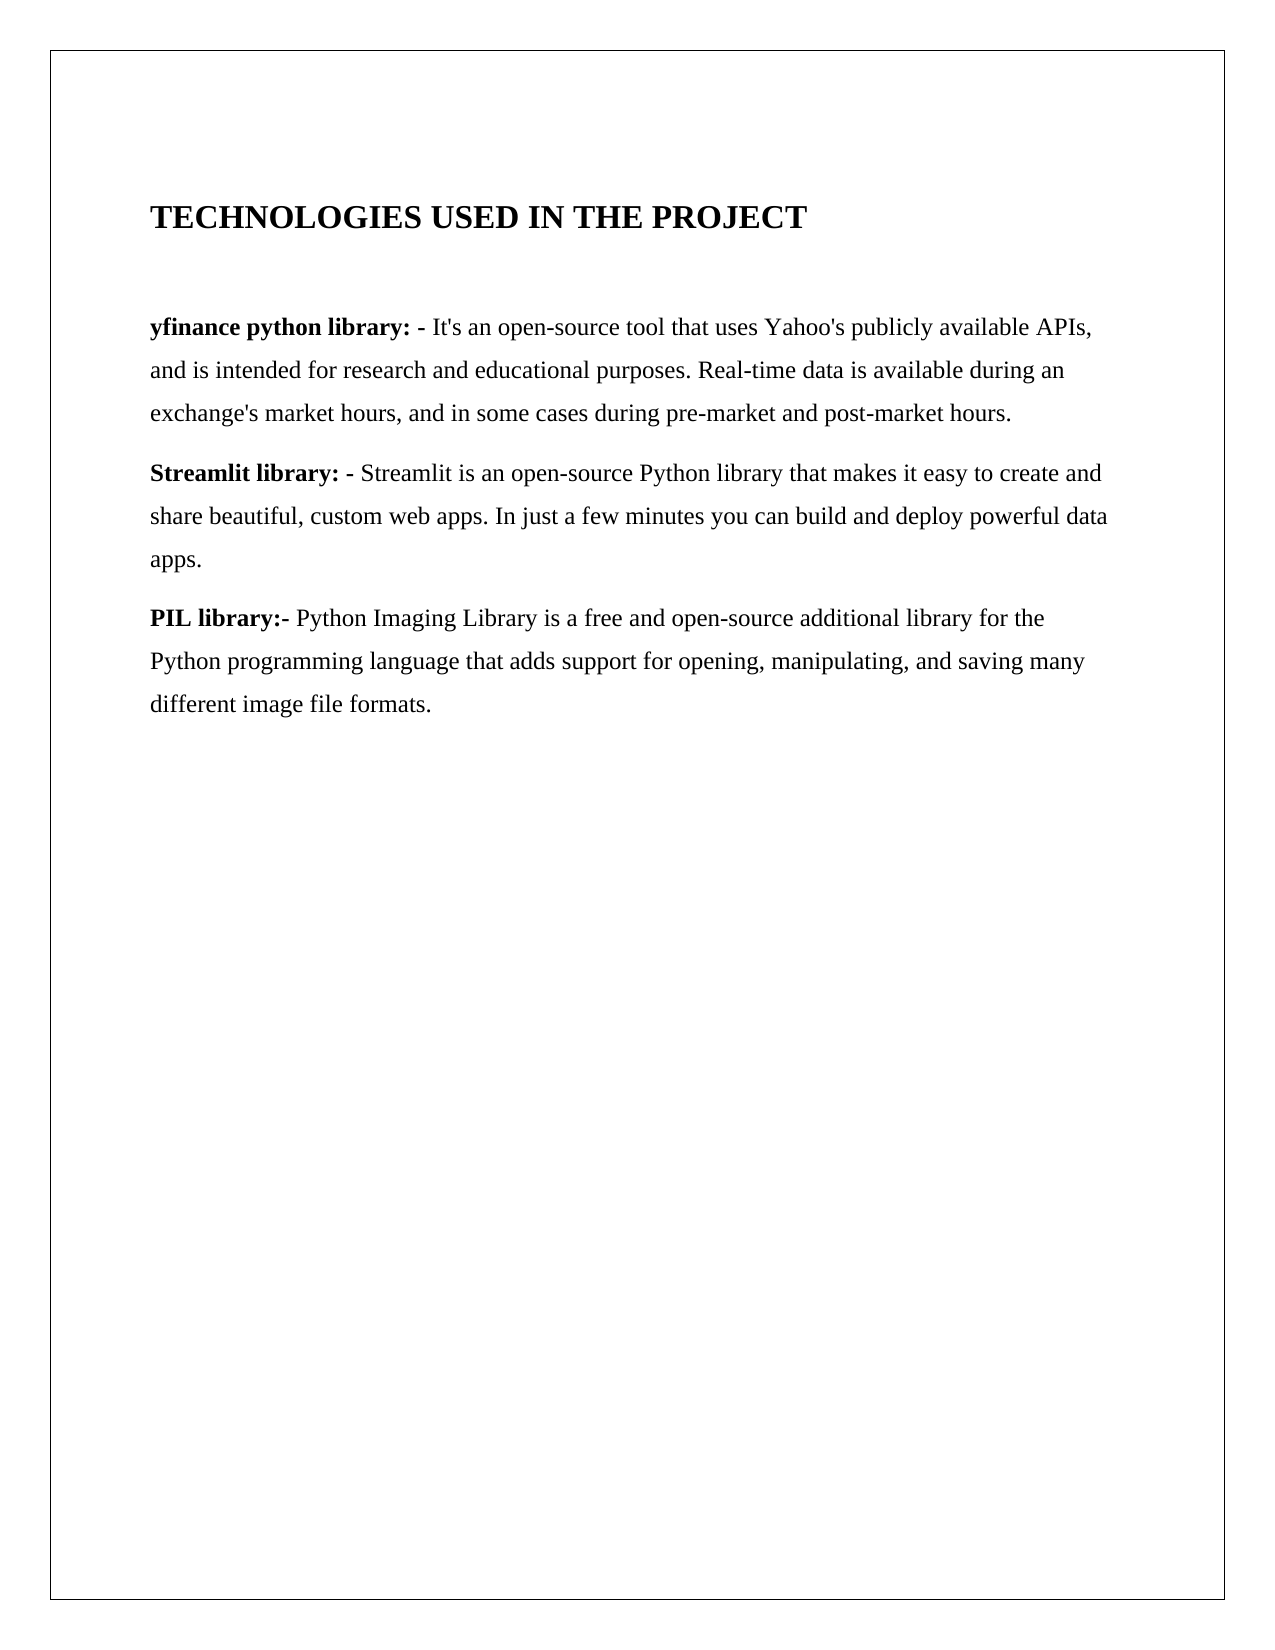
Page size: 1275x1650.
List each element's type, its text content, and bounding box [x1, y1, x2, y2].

text yfinance python library: - It's an open-source tool that uses Yahoo's publicly available APIs, and is intended for research and educational purposes. Real-time data is available during an exchange's market hours, and in some cases during pre-market and post-market hours. [150, 312, 1116, 427]
text TECHNOLOGIES USED IN THE PROJECT [150, 197, 1116, 236]
text Streamlit library: - Streamlit is an open-source Python library that makes it easy to create and share beautiful, custom web apps. In just a few minutes you can build and deploy powerful data apps. [150, 458, 1116, 573]
text PIL library:- Python Imaging Library is a free and open-source additional library for the Python programming language that adds support for opening, manipulating, and saving many different image file formats. [150, 603, 1116, 718]
